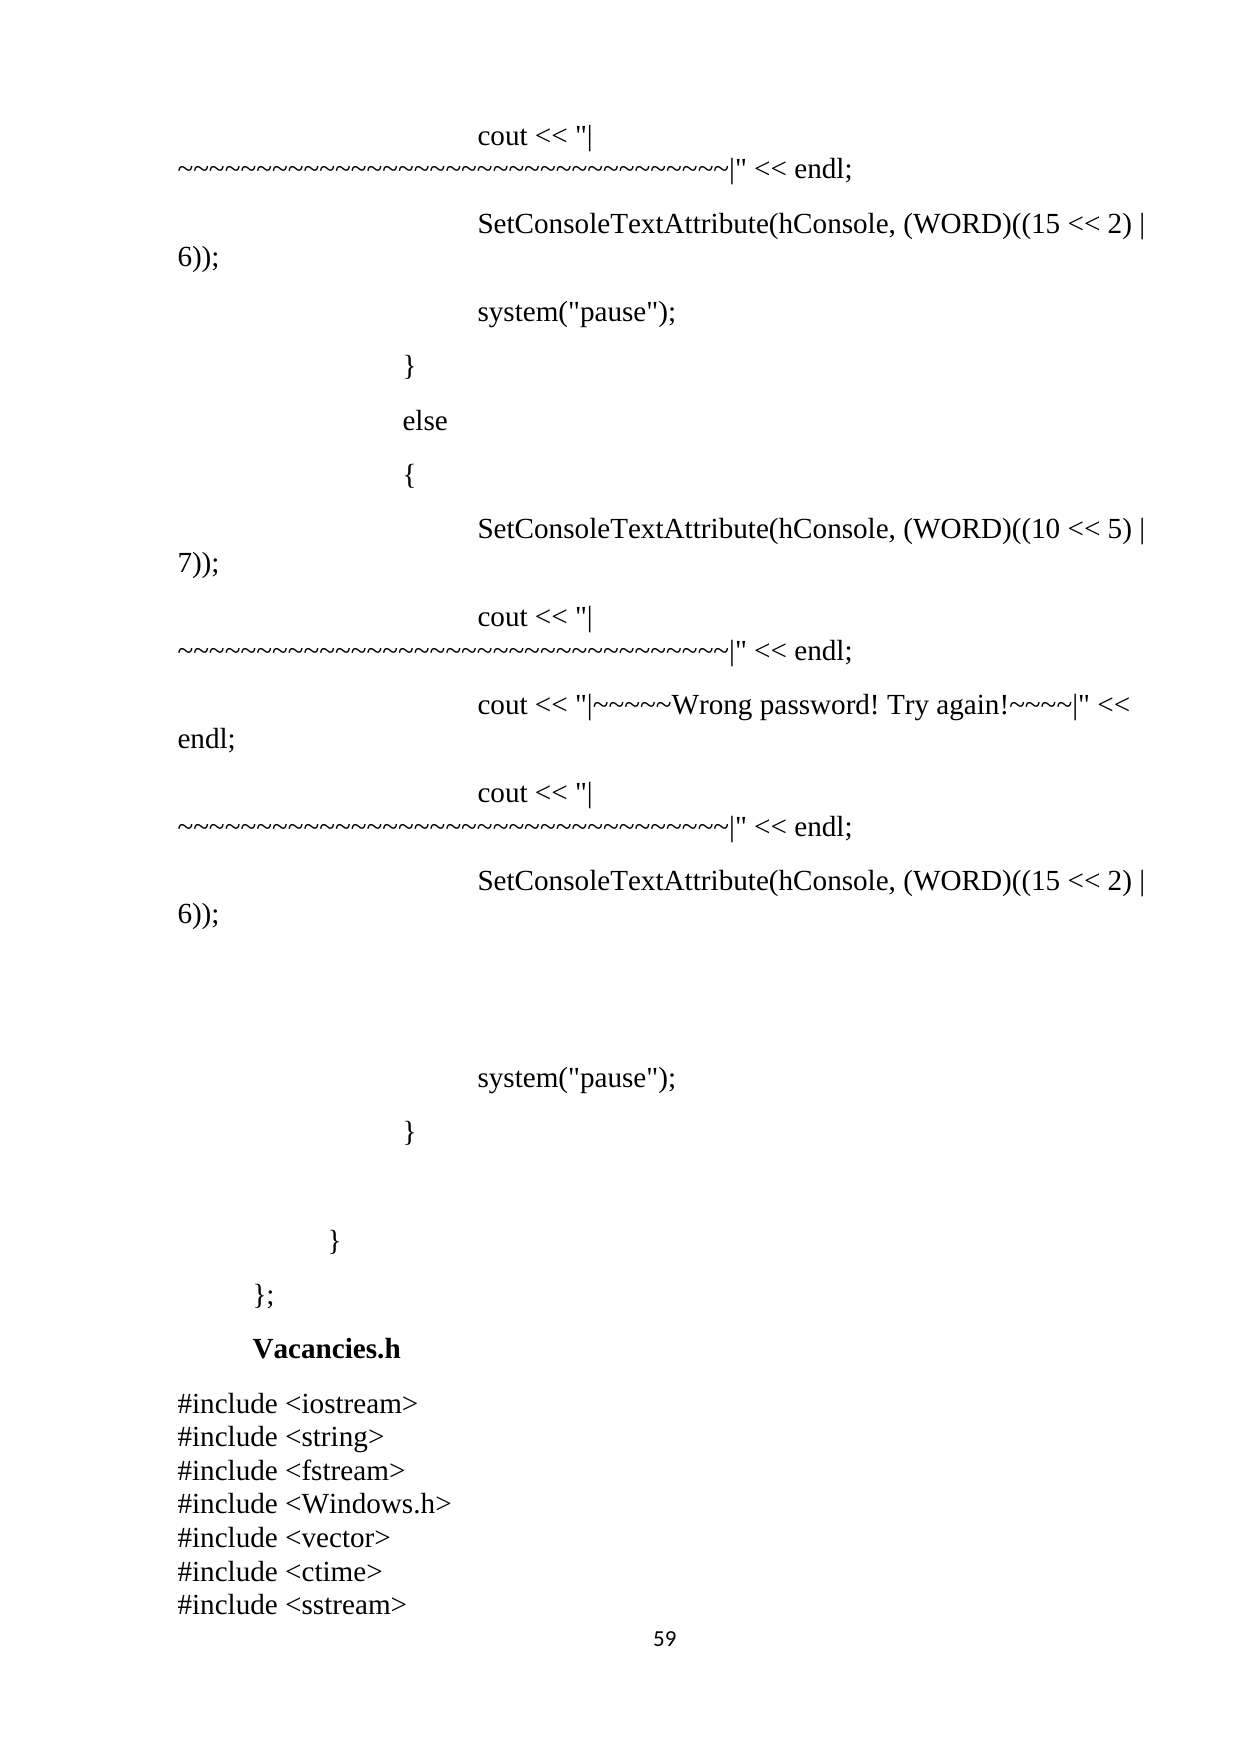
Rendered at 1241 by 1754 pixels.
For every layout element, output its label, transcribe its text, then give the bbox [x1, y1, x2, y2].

text #include <ctime> [177, 1554, 1152, 1587]
text { [177, 457, 1152, 491]
text cout << "|~~~~~~~~~~~~~~~~~~~~~~~~~~~~~~~~~~~|" << endl; [177, 775, 1152, 842]
text system("pause"); [177, 1060, 1152, 1093]
text } [177, 1223, 1152, 1256]
text #include <string> [177, 1419, 1152, 1453]
text Vacancies.h [177, 1332, 1152, 1365]
text system("pause"); [177, 294, 1152, 327]
text } [177, 348, 1152, 382]
text #include <sstream> [177, 1587, 1152, 1621]
text #include <iostream> [177, 1386, 1152, 1419]
text SetConsoleTextAttribute(hConsole, (WORD)((15 << 2) | 6)); [177, 863, 1152, 930]
text cout << "|~~~~~~~~~~~~~~~~~~~~~~~~~~~~~~~~~~~|" << endl; [177, 599, 1152, 666]
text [177, 118, 1152, 185]
text } [177, 1114, 1152, 1148]
text SetConsoleTextAttribute(hConsole, (WORD)((15 << 2) | 6)); [177, 206, 1152, 273]
text #include <fstream> [177, 1453, 1152, 1487]
text SetConsoleTextAttribute(hConsole, (WORD)((10 << 5) | 7)); [177, 511, 1152, 578]
text }; [177, 1277, 1152, 1311]
text else [177, 403, 1152, 436]
text cout << "|~~~~~Wrong password! Try again!~~~~|" << endl; [177, 687, 1152, 754]
text #include <Windows.h> [177, 1487, 1152, 1520]
text #include <vector> [177, 1520, 1152, 1554]
